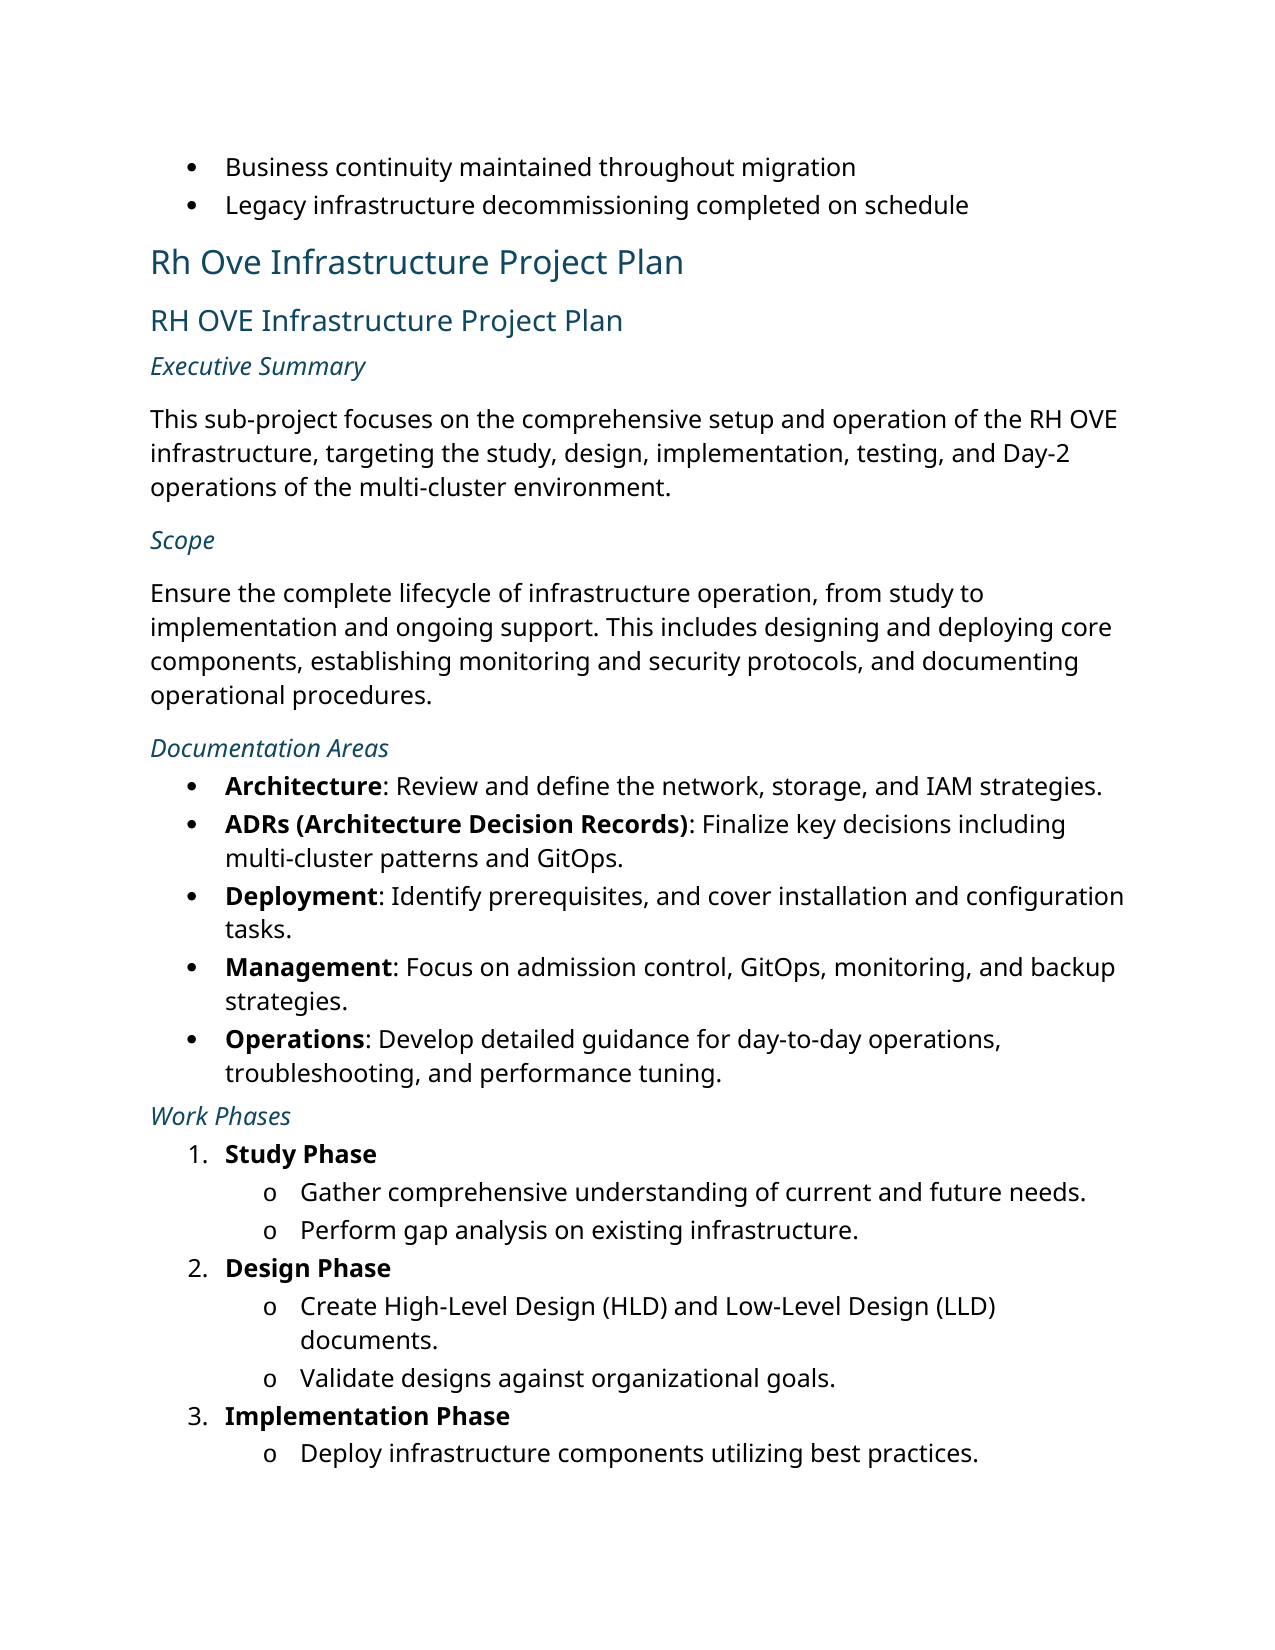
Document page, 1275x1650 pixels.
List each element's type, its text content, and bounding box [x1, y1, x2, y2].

subtitle RH OVE Infrastructure Project Plan [150, 301, 1125, 340]
subtitle Rh Ove Infrastructure Project Plan [150, 238, 1125, 284]
list Deployment: Identify prerequisites, and cover installation and configuration tasks. [187, 878, 1125, 946]
list Perform gap analysis on existing infrastructure. [262, 1212, 1125, 1247]
list Deploy infrastructure components utilizing best practices. [262, 1436, 1125, 1470]
list Architecture: Review and define the network, storage, and IAM strategies. [187, 768, 1125, 802]
subtitle Work Phases [150, 1098, 1125, 1132]
list Business continuity maintained throughout migration [187, 150, 1125, 184]
list Validate designs against organizational goals. [262, 1360, 1125, 1394]
subtitle Scope [150, 522, 1125, 556]
list Study Phase [187, 1137, 1125, 1171]
list Operations: Develop detailed guidance for day-to-day operations, troubleshooting, and performance tuning. [187, 1022, 1125, 1090]
list ADRs (Architecture Decision Records): Finalize key decisions including multi-cluster patterns and GitOps. [187, 806, 1125, 874]
list Legacy infrastructure decommissioning completed on schedule [187, 188, 1125, 222]
subtitle Executive Summary [150, 349, 1125, 383]
text Ensure the complete lifecycle of infrastructure operation, from study to implementation and ongoing support. This includes designing and deploying core components, establishing monitoring and security protocols, and documenting operational procedures. [150, 575, 1125, 711]
list Design Phase [187, 1250, 1125, 1284]
subtitle Documentation Areas [150, 730, 1125, 764]
text This sub-project focuses on the comprehensive setup and operation of the RH OVE infrastructure, targeting the study, design, implementation, testing, and Day-2 operations of the multi-cluster environment. [150, 401, 1125, 504]
list Management: Focus on admission control, GitOps, monitoring, and backup strategies. [187, 950, 1125, 1018]
list Gather comprehensive understanding of current and future needs. [262, 1174, 1125, 1209]
list Implementation Phase [187, 1398, 1125, 1432]
list Create High-Level Design (HLD) and Low-Level Design (LLD) documents. [262, 1288, 1125, 1357]
